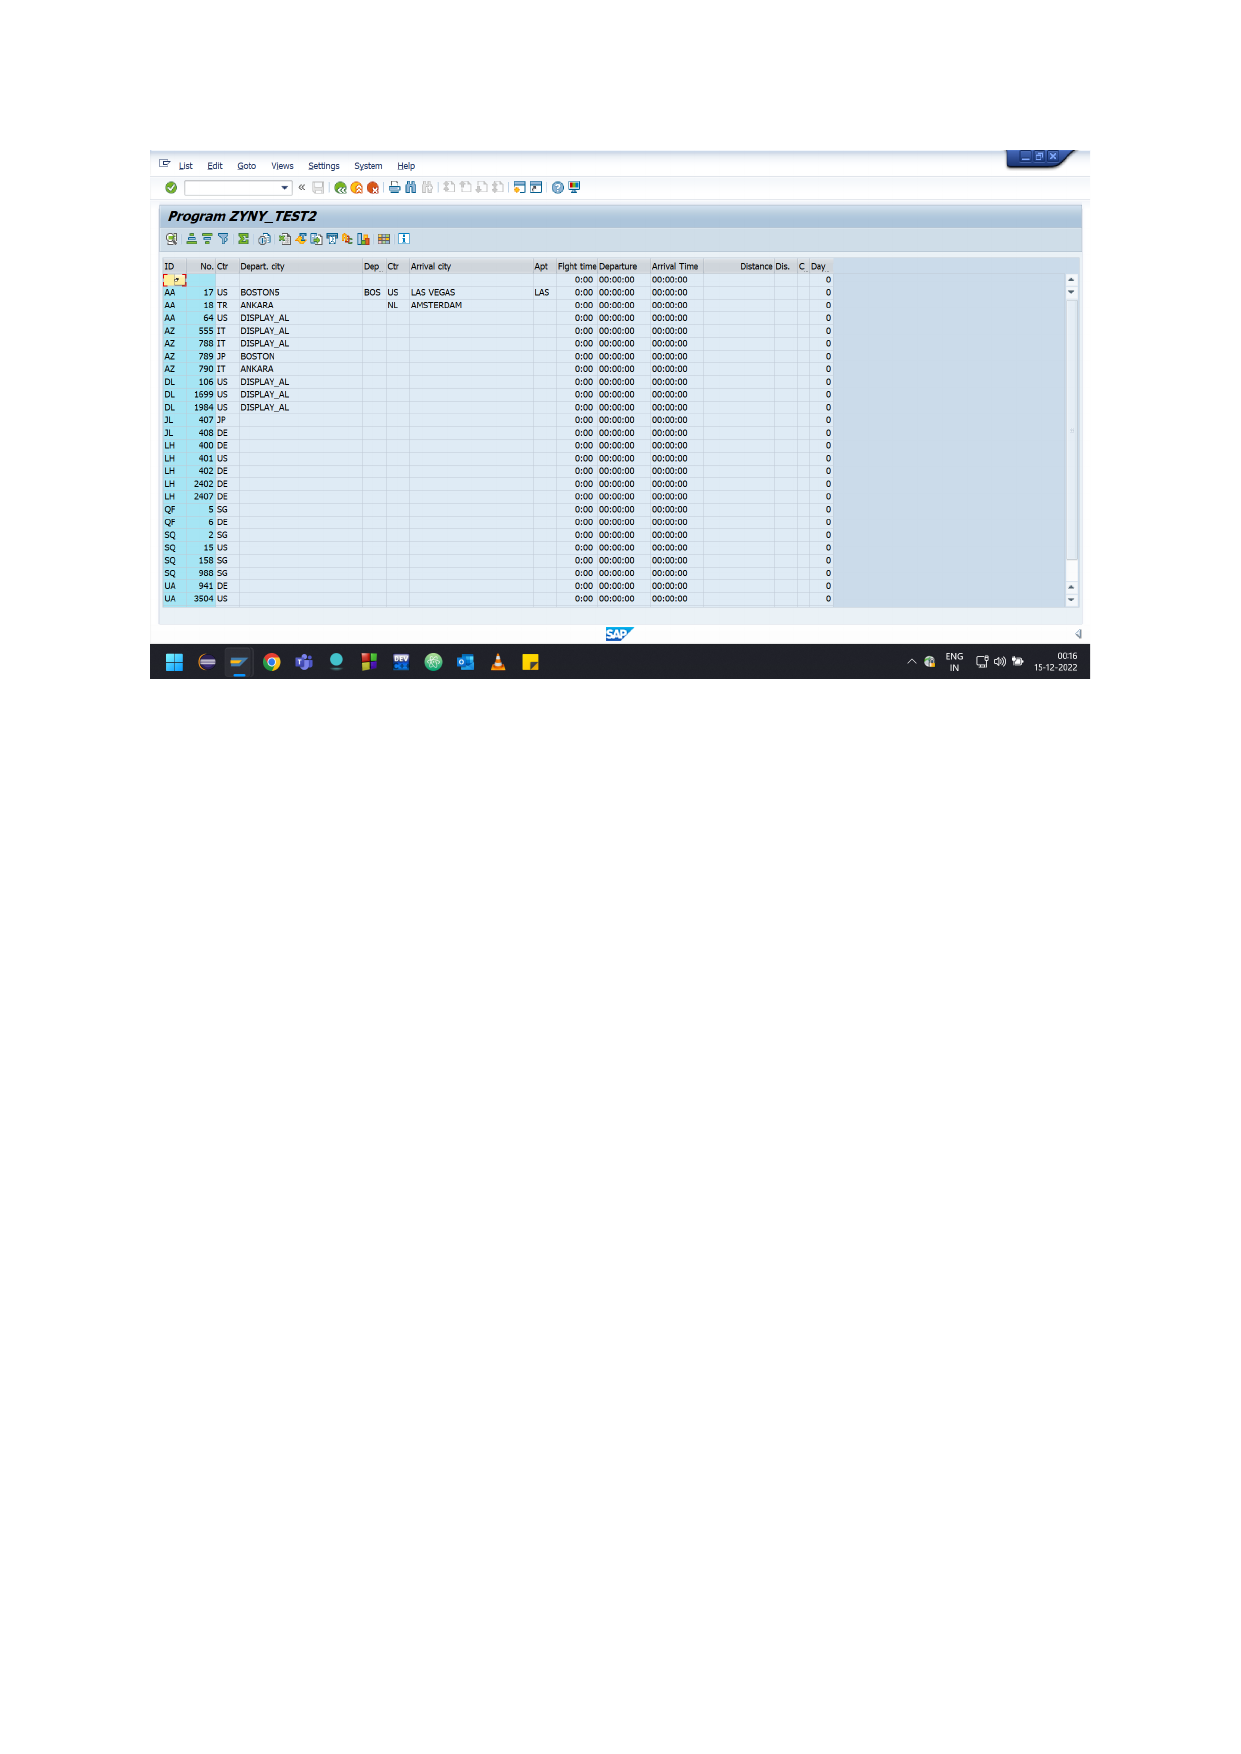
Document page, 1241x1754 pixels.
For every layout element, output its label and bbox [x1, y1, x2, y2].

picture [150, 150, 1091, 679]
